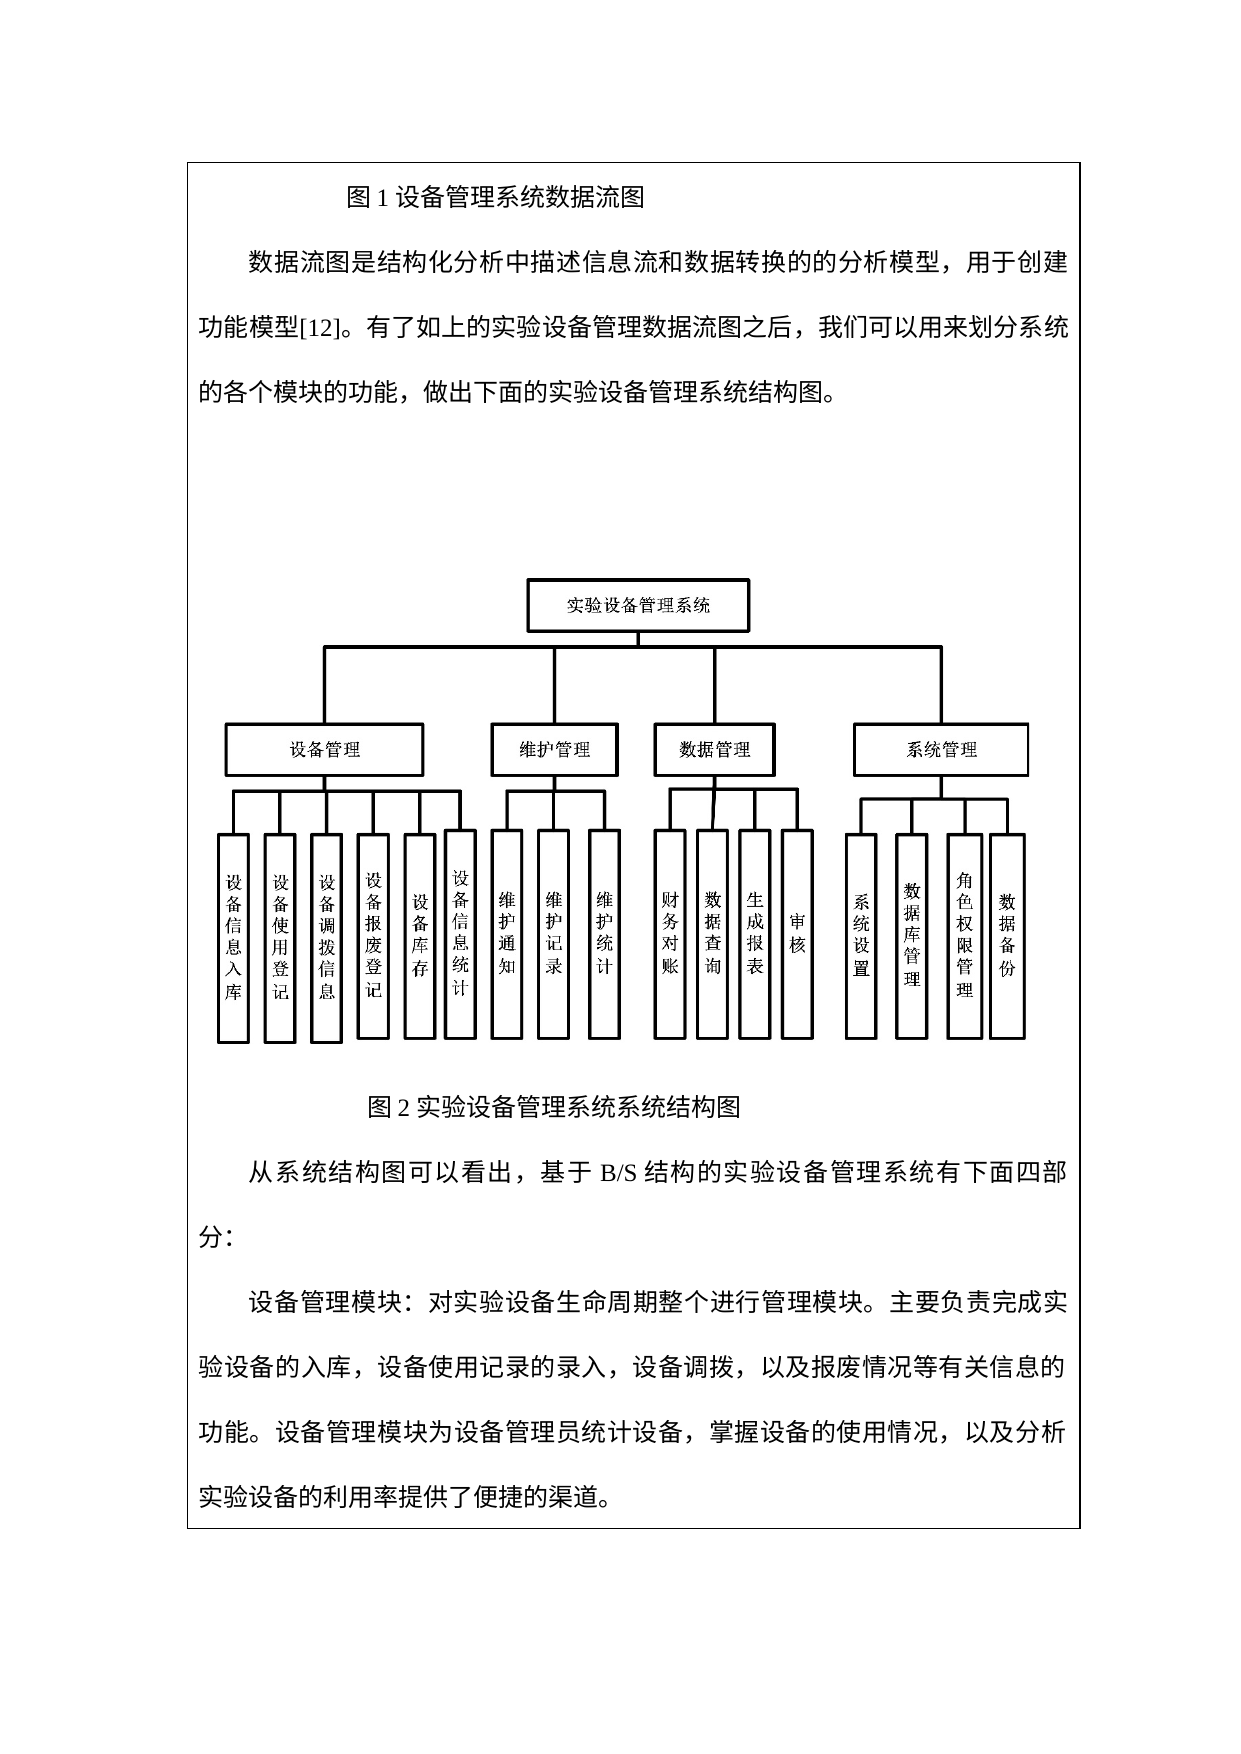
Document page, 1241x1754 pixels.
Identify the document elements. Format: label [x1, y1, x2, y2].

table_header [188, 163, 1079, 1528]
picture [215, 578, 1030, 1044]
